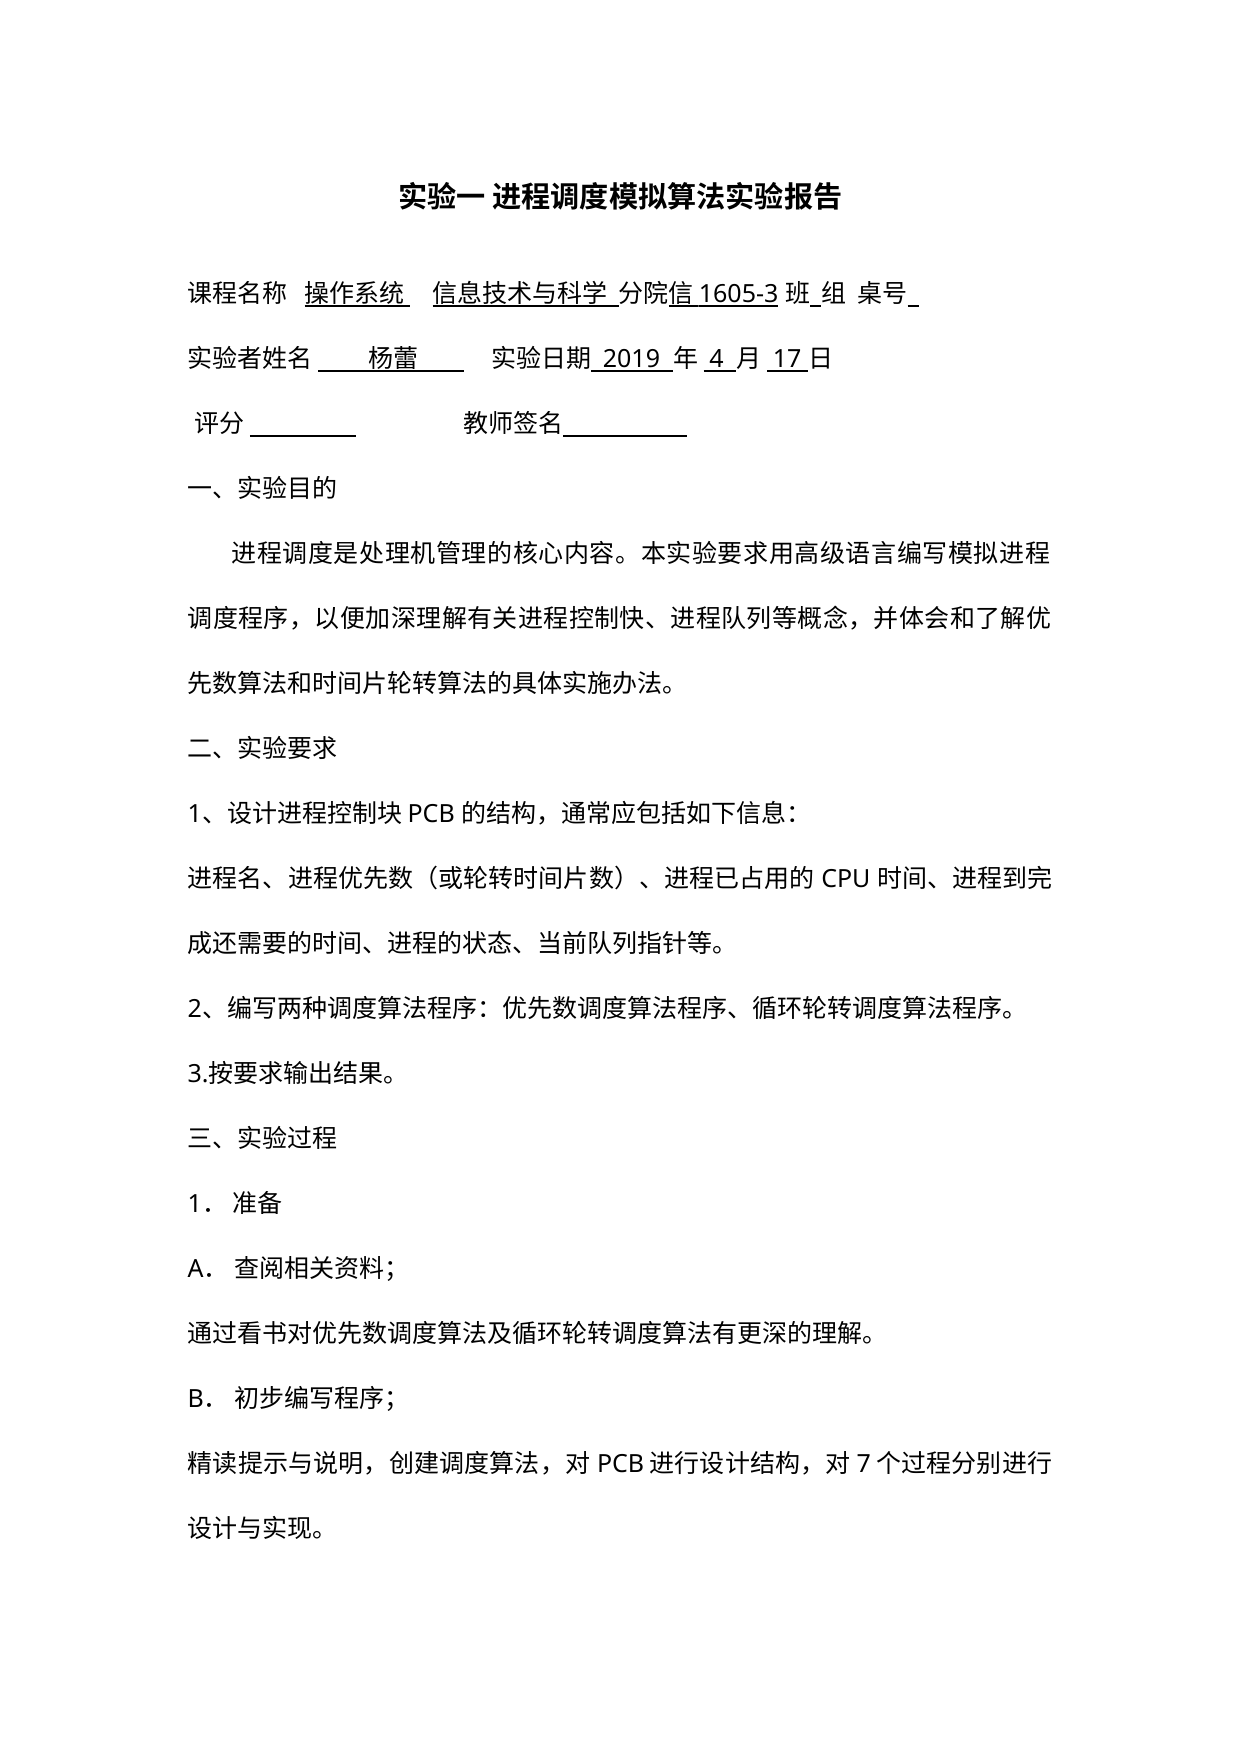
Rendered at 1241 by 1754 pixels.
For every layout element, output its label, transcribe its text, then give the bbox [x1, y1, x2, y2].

text 三、实验过程 [187, 1104, 1053, 1169]
text 3.按要求输出结果。 [187, 1039, 1053, 1104]
text 课程名称 操作系统 信息技术与科学 分院信1605-3 班 组 桌号 [187, 259, 1053, 324]
text 通过看书对优先数调度算法及循环轮转调度算法有更深的理解。 [187, 1299, 1053, 1364]
text 二、实验要求 [187, 714, 1053, 779]
text A． 查阅相关资料； [187, 1234, 1053, 1299]
text 1、设计进程控制块 PCB 的结构，通常应包括如下信息： [187, 779, 1053, 844]
text 评分 教师签名 [187, 389, 1053, 454]
text 实验者姓名 杨蕾 实验日期 2019 年 4 月 17 日 [187, 324, 1053, 389]
text 进程名、进程优先数（或轮转时间片数）、进程已占用的 CPU 时间、进程到完成还需要的时间、进程的状态、当前队列指针等。 [187, 844, 1053, 974]
text 进程调度是处理机管理的核心内容。本实验要求用高级语言编写模拟进程调度程序，以便加深理解有关进程控制快、进程队列等概念，并体会和了解优先数算法和时间片轮转算法的具体实施办法。 [187, 519, 1053, 714]
text 1． 准备 [187, 1169, 1053, 1234]
text 精读提示与说明，创建调度算法，对PCB进行设计结构，对7个过程分别进行设计与实现。 [187, 1429, 1053, 1559]
text 一、实验目的 [187, 454, 1053, 519]
text B． 初步编写程序； [187, 1364, 1053, 1429]
text 实验一 进程调度模拟算法实验报告 [187, 162, 1053, 227]
text 2、编写两种调度算法程序：优先数调度算法程序、循环轮转调度算法程序。 [187, 974, 1053, 1039]
